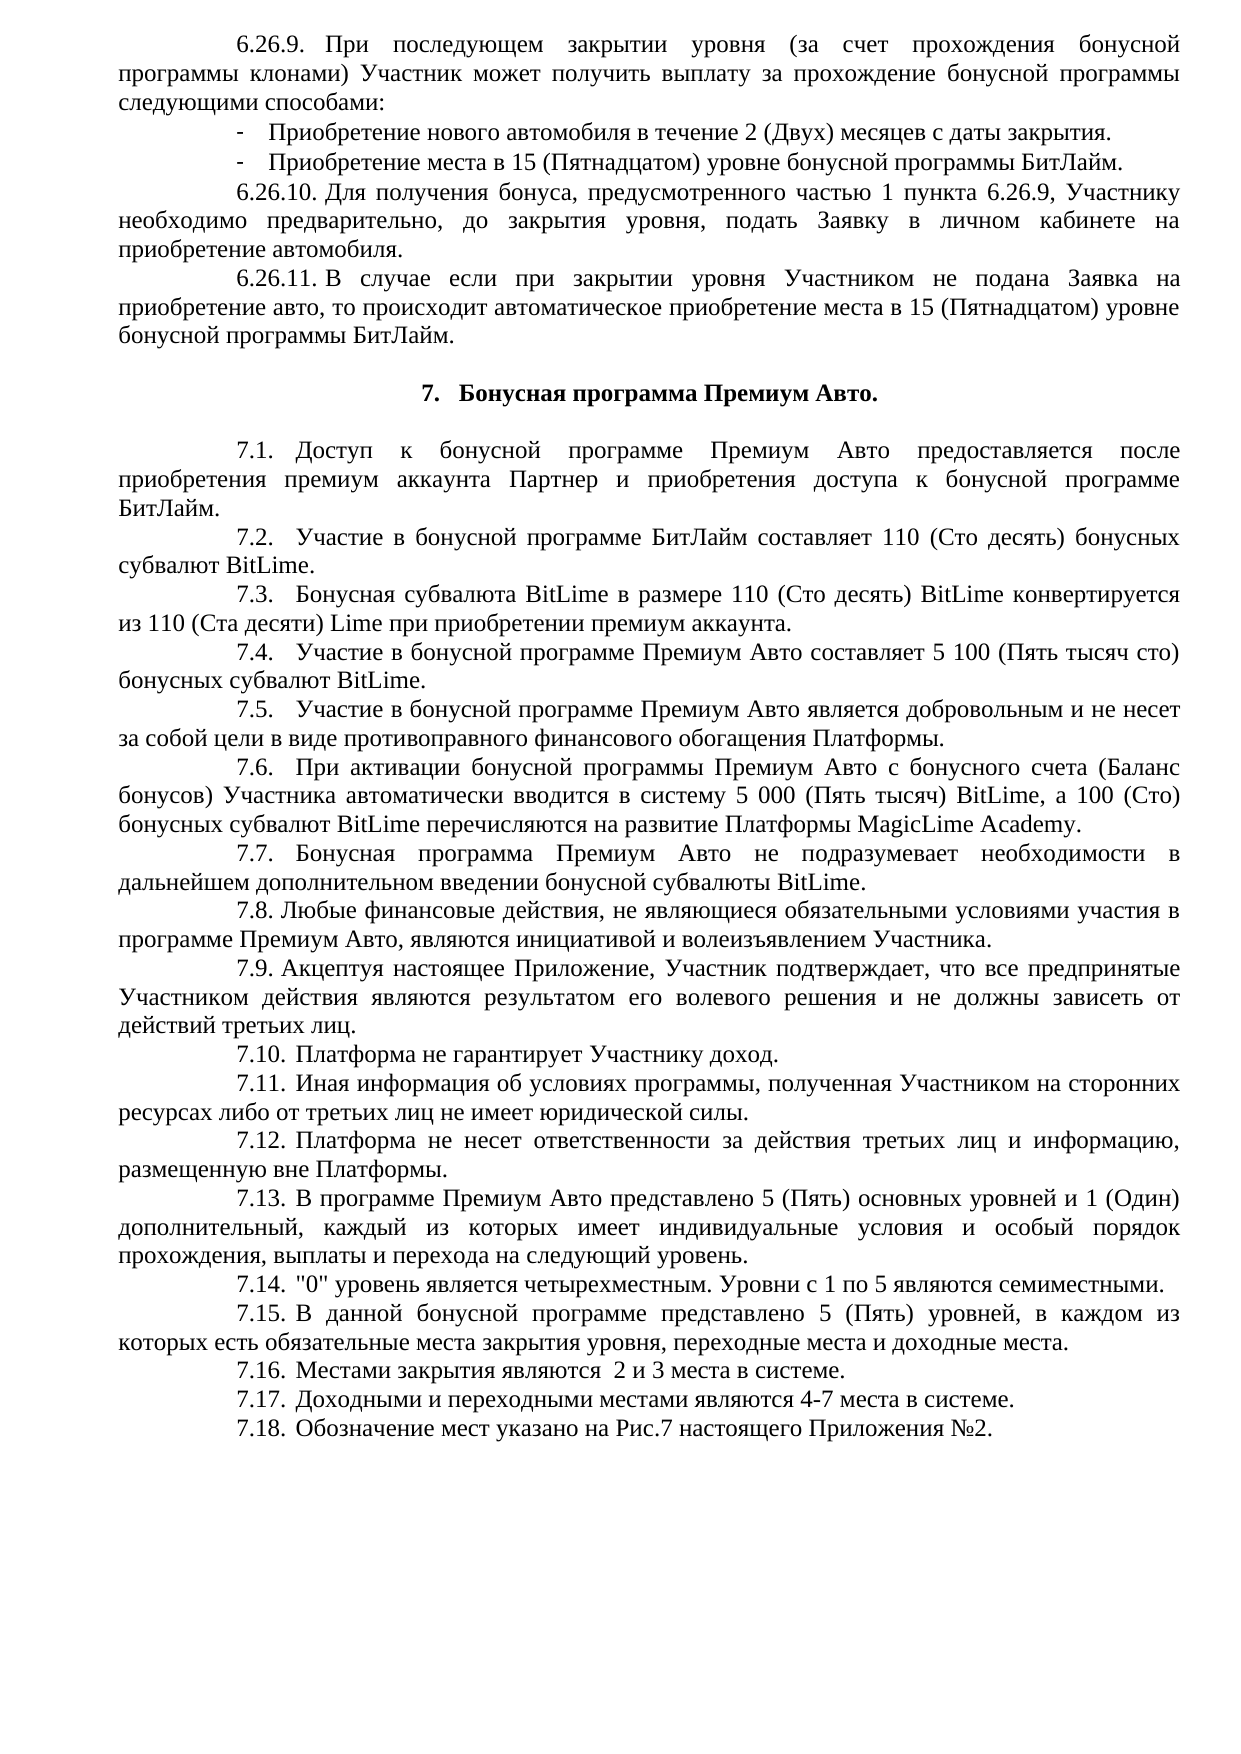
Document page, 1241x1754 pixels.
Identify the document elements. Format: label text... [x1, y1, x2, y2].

list В программе Премиум Авто представлено 5 (Пять) основных уровней и 1 (Один) дополнительный, каждый из которых имеет индивидуальные условия и особый порядок прохождения, выплаты и перехода на следующий уровень. [118, 1183, 1181, 1269]
list Бонусная субвалюта BitLime в размере 110 (Сто десять) BitLime конвертируется из 110 (Ста десяти) Lime при приобретении премиум аккаунта. [118, 579, 1181, 637]
list Для получения бонуса, предусмотренного частью 1 пункта 6.26.9, Участнику необходимо предварительно, до закрытия уровня, подать Заявку в личном кабинете на приобретение автомобиля. [118, 177, 1181, 263]
list В случае если при закрытии уровня Участником не подана Заявка на приобретение авто, то происходит автоматическое приобретение места в 15 (Пятнадцатом) уровне бонусной программы БитЛайм. [118, 263, 1181, 349]
list Иная информация об условиях программы, полученная Участником на сторонних ресурсах либо от третьих лиц не имеет юридической силы. [118, 1068, 1181, 1126]
list Доступ к бонусной программе Премиум Авто предоставляется после приобретения премиум аккаунта Партнер и приобретения доступа к бонусной программе БитЛайм. [118, 436, 1181, 522]
list Обозначение мест указано на Рис.7 настоящего Приложения №2. [118, 1413, 1181, 1442]
list "0" уровень является четырехместным. Уровни с 1 по 5 являются семиместными. [118, 1269, 1181, 1298]
list Приобретение места в 15 (Пятнадцатом) уровне бонусной программы БитЛайм. [118, 146, 1181, 177]
list Бонусная программа Премиум Авто не подразумевает необходимости в дальнейшем дополнительном введении бонусной субвалюты BitLime. [118, 838, 1181, 896]
list Участие в бонусной программе БитЛайм составляет 110 (Сто десять) бонусных субвалют BitLime. [118, 522, 1181, 579]
list Приобретение нового автомобиля в течение 2 (Двух) месяцев с даты закрытия. [118, 116, 1181, 146]
list При активации бонусной программы Премиум Авто с бонусного счета (Баланс бонусов) Участника автоматически вводится в систему 5 000 (Пять тысяч) BitLime, а 100 (Сто) бонусных субвалют BitLime перечисляются на развитие Платформы MagicLime Academy. [118, 752, 1181, 838]
list Участие в бонусной программе Премиум Авто составляет 5 100 (Пять тысяч сто) бонусных субвалют BitLime. [118, 637, 1181, 694]
list Доходными и переходными местами являются 4-7 места в системе. [118, 1384, 1181, 1413]
list Местами закрытия являются 2 и 3 места в системе. [118, 1356, 1181, 1384]
list Платформа не гарантирует Участнику доход. [118, 1039, 1181, 1068]
list Участие в бонусной программе Премиум Авто является добровольным и не несет за собой цели в виде противоправного финансового обогащения Платформы. [118, 694, 1181, 752]
list Платформа не несет ответственности за действия третьих лиц и информацию, размещенную вне Платформы. [118, 1126, 1181, 1183]
list Акцептуя настоящее Приложение, Участник подтверждает, что все предпринятые Участником действия являются результатом его волевого решения и не должны зависеть от действий третьих лиц. [118, 953, 1181, 1039]
list При последующем закрытии уровня (за счет прохождения бонусной программы клонами) Участник может получить выплату за прохождение бонусной программы следующими способами: [118, 29, 1181, 116]
list Бонусная программа Премиум Авто. [118, 378, 1181, 407]
list Любые финансовые действия, не являющиеся обязательными условиями участия в программе Премиум Авто, являются инициативой и волеизъявлением Участника. [118, 896, 1181, 953]
list В данной бонусной программе представлено 5 (Пять) уровней, в каждом из которых есть обязательные места закрытия уровня, переходные места и доходные места. [118, 1298, 1181, 1356]
